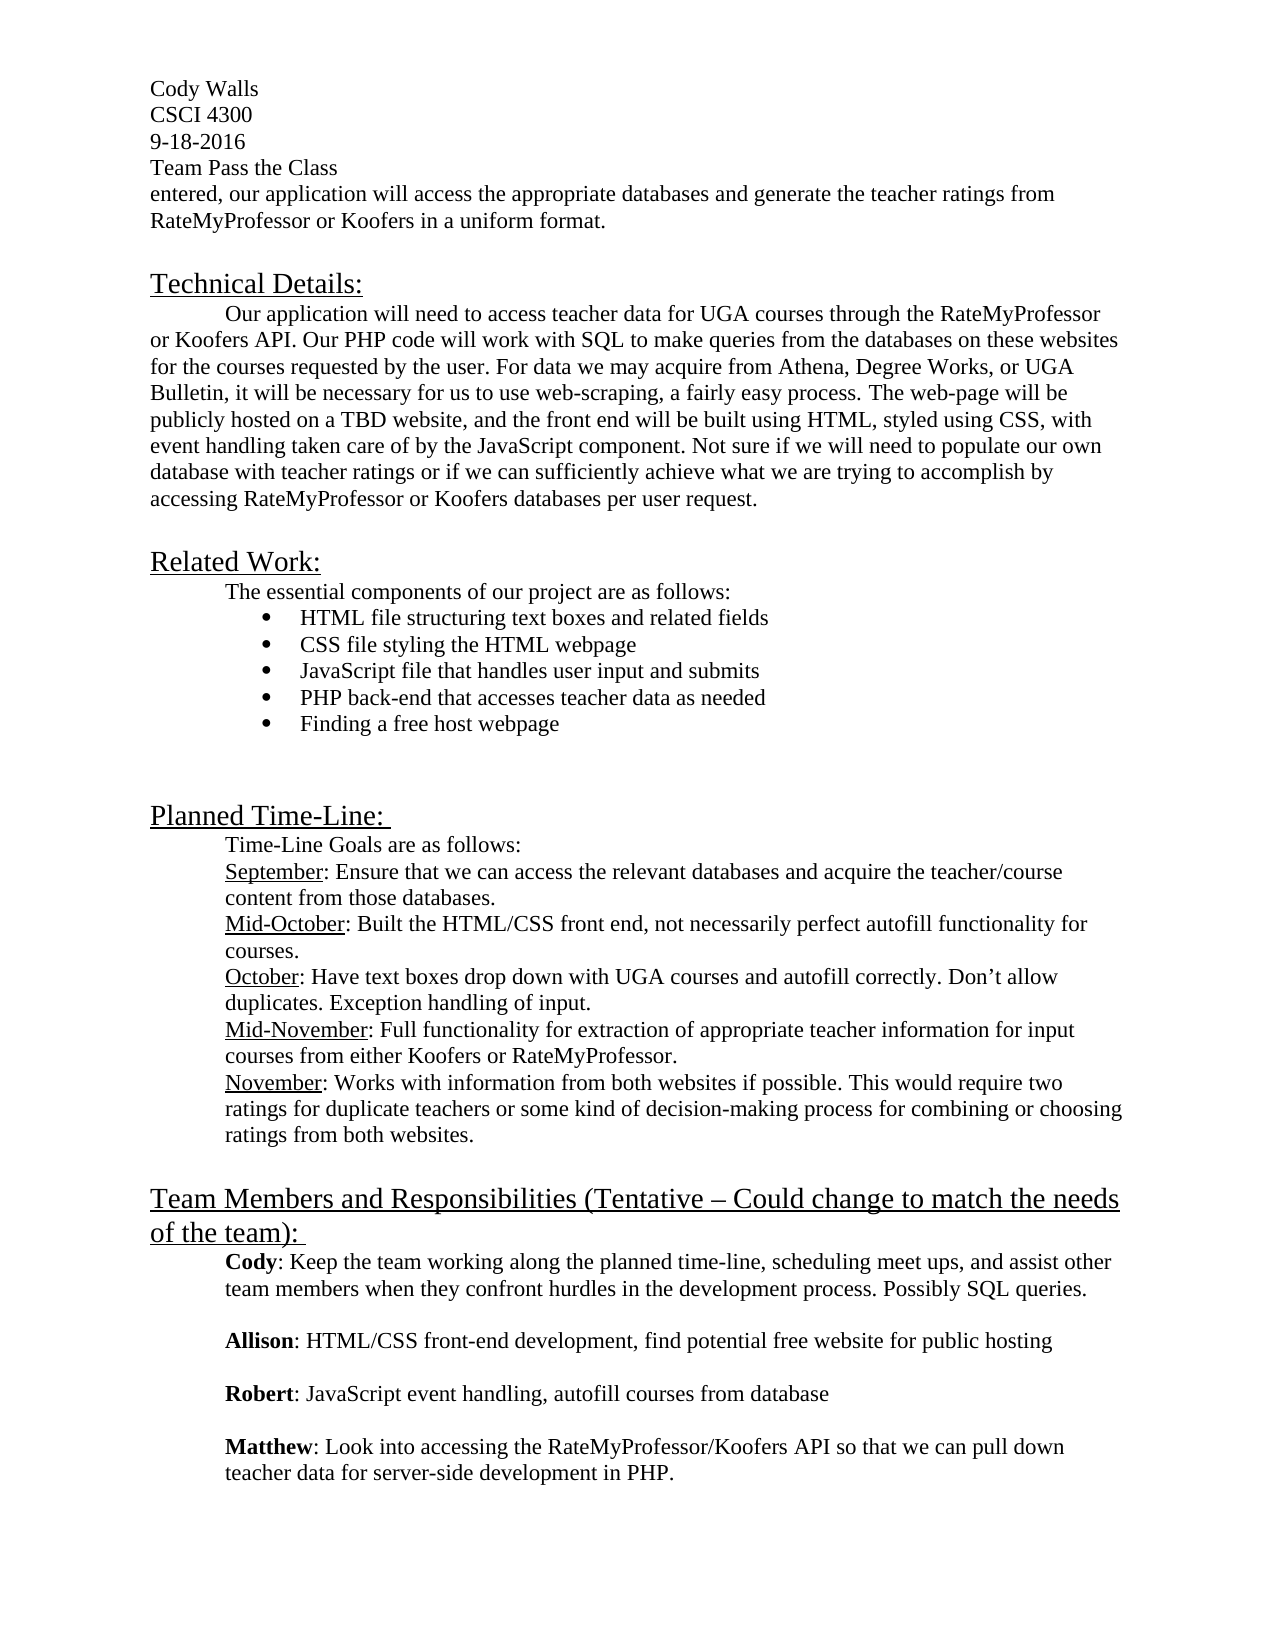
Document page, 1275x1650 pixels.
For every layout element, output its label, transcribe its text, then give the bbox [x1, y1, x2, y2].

text Technical Details: [150, 267, 1125, 300]
text November: Works with information from both websites if possible. This would require two ratings for duplicate teachers or some kind of decision-making process for combining or choosing ratings from both websites. [225, 1068, 1125, 1148]
list HTML file structuring text boxes and related fields [262, 604, 1125, 631]
text Team Members and Responsibilities (Tentative – Could change to match the needs of the team): [150, 1181, 1125, 1248]
text The essential components of our project are as follows: [150, 578, 1125, 604]
text Matthew: Look into accessing the RateMyProfessor/Koofers API so that we can pull down teacher data for server-side development in PHP. [225, 1433, 1125, 1485]
text Robert: JavaScript event handling, autofill courses from database [150, 1380, 1125, 1406]
list PHP back-end that accesses teacher data as needed [262, 683, 1125, 710]
text Our application will need to access teacher data for UGA courses through the RateMyProfessor or Koofers API. Our PHP code will work with SQL to make queries from the databases on these websites for the courses requested by the user. For data we may acquire from Athena, Degree Works, or UGA Bulletin, it will be necessary for us to use web-scraping, a fairly easy process. The web-page will be publicly hosted on a TBD website, and the front end will be built using HTML, styled using CSS, with event handling taken care of by the JavaScript component. Not sure if we will need to populate our own database with teacher ratings or if we can sufficiently achieve what we are trying to accomplish by accessing RateMyProfessor or Koofers databases per user request. [150, 300, 1125, 511]
text Planned Time-Line: [150, 798, 1125, 831]
text Mid-November: Full functionality for extraction of appropriate teacher information for input courses from either Koofers or RateMyProfessor. [225, 1016, 1125, 1068]
text September: Ensure that we can access the relevant databases and acquire the teacher/course content from those databases. [225, 858, 1125, 910]
list Finding a free host webpage [262, 710, 1125, 736]
text Time-Line Goals are as follows: [150, 831, 1125, 858]
list CSS file styling the HTML webpage [262, 631, 1125, 657]
list JavaScript file that handles user input and submits [262, 657, 1125, 683]
text Mid-October: Built the HTML/CSS front end, not necessarily perfect autofill functionality for courses. [225, 910, 1125, 963]
text October: Have text boxes drop down with UGA courses and autofill correctly. Don’t allow duplicates. Exception handling of input. [225, 963, 1125, 1016]
text Related Work: [150, 544, 1125, 578]
text Cody: Keep the team working along the planned time-line, scheduling meet ups, and assist other team members when they confront hurdles in the development process. Possibly SQL queries. [225, 1248, 1125, 1301]
text Allison: HTML/CSS front-end development, find potential free website for public hosting [150, 1327, 1125, 1354]
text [150, 180, 1125, 233]
